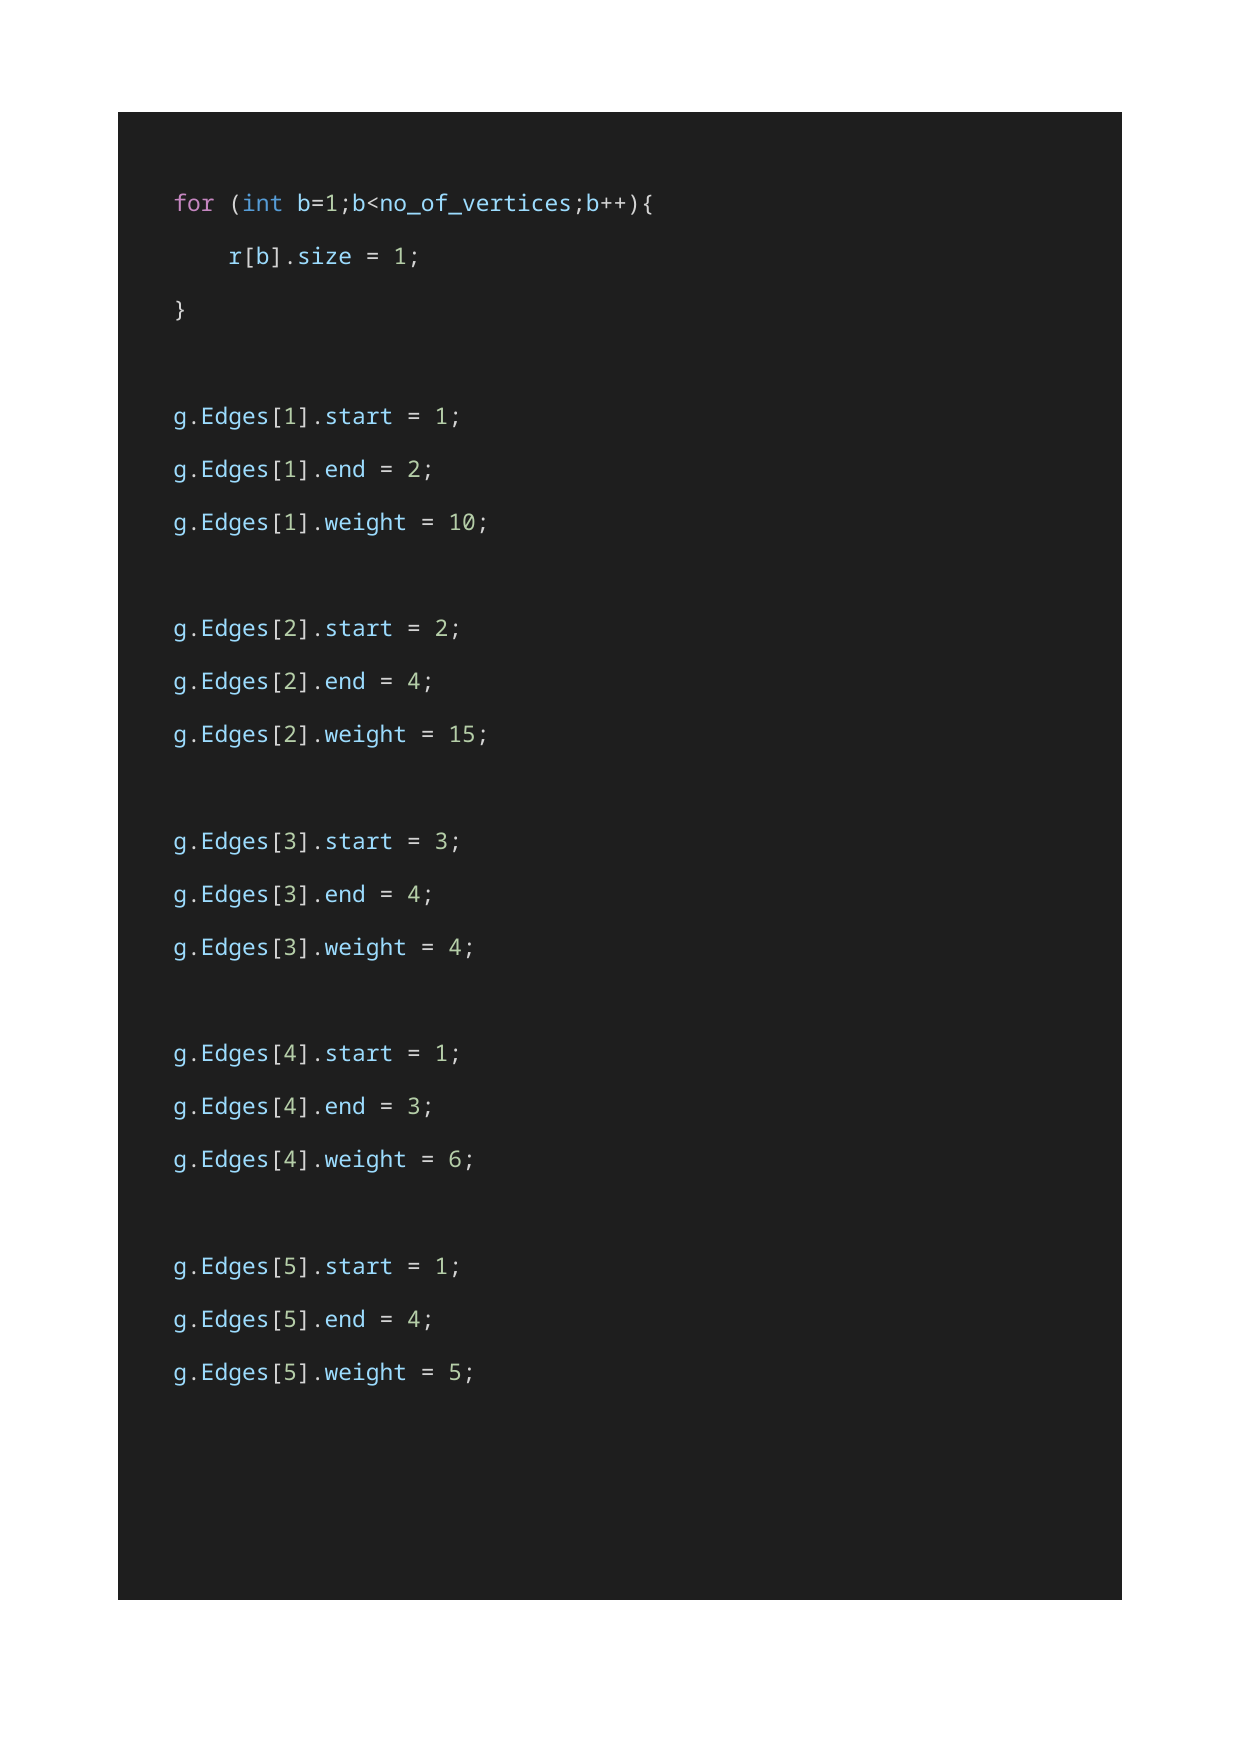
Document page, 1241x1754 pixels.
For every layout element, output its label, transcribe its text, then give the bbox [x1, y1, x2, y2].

text g.Edges[2].start = 2; [118, 590, 1122, 643]
text g.Edges[1].end = 2; [118, 431, 1122, 484]
text for (int b=1;b<no_of_vertices;b++){ [118, 165, 1122, 218]
text g.Edges[4].weight = 6; [118, 1122, 1122, 1175]
text g.Edges[2].end = 4; [118, 643, 1122, 697]
text r[b].size = 1; [118, 218, 1122, 272]
text g.Edges[1].weight = 10; [118, 484, 1122, 537]
text g.Edges[4].start = 1; [118, 1015, 1122, 1068]
text g.Edges[5].end = 4; [118, 1281, 1122, 1334]
text g.Edges[3].start = 3; [118, 803, 1122, 856]
text g.Edges[5].start = 1; [118, 1228, 1122, 1281]
text g.Edges[4].end = 3; [118, 1068, 1122, 1122]
text g.Edges[3].end = 4; [118, 856, 1122, 909]
text g.Edges[3].weight = 4; [118, 909, 1122, 962]
text g.Edges[1].start = 1; [118, 378, 1122, 431]
text g.Edges[2].weight = 15; [118, 697, 1122, 750]
text g.Edges[5].weight = 5; [118, 1334, 1122, 1387]
text } [118, 272, 1122, 325]
